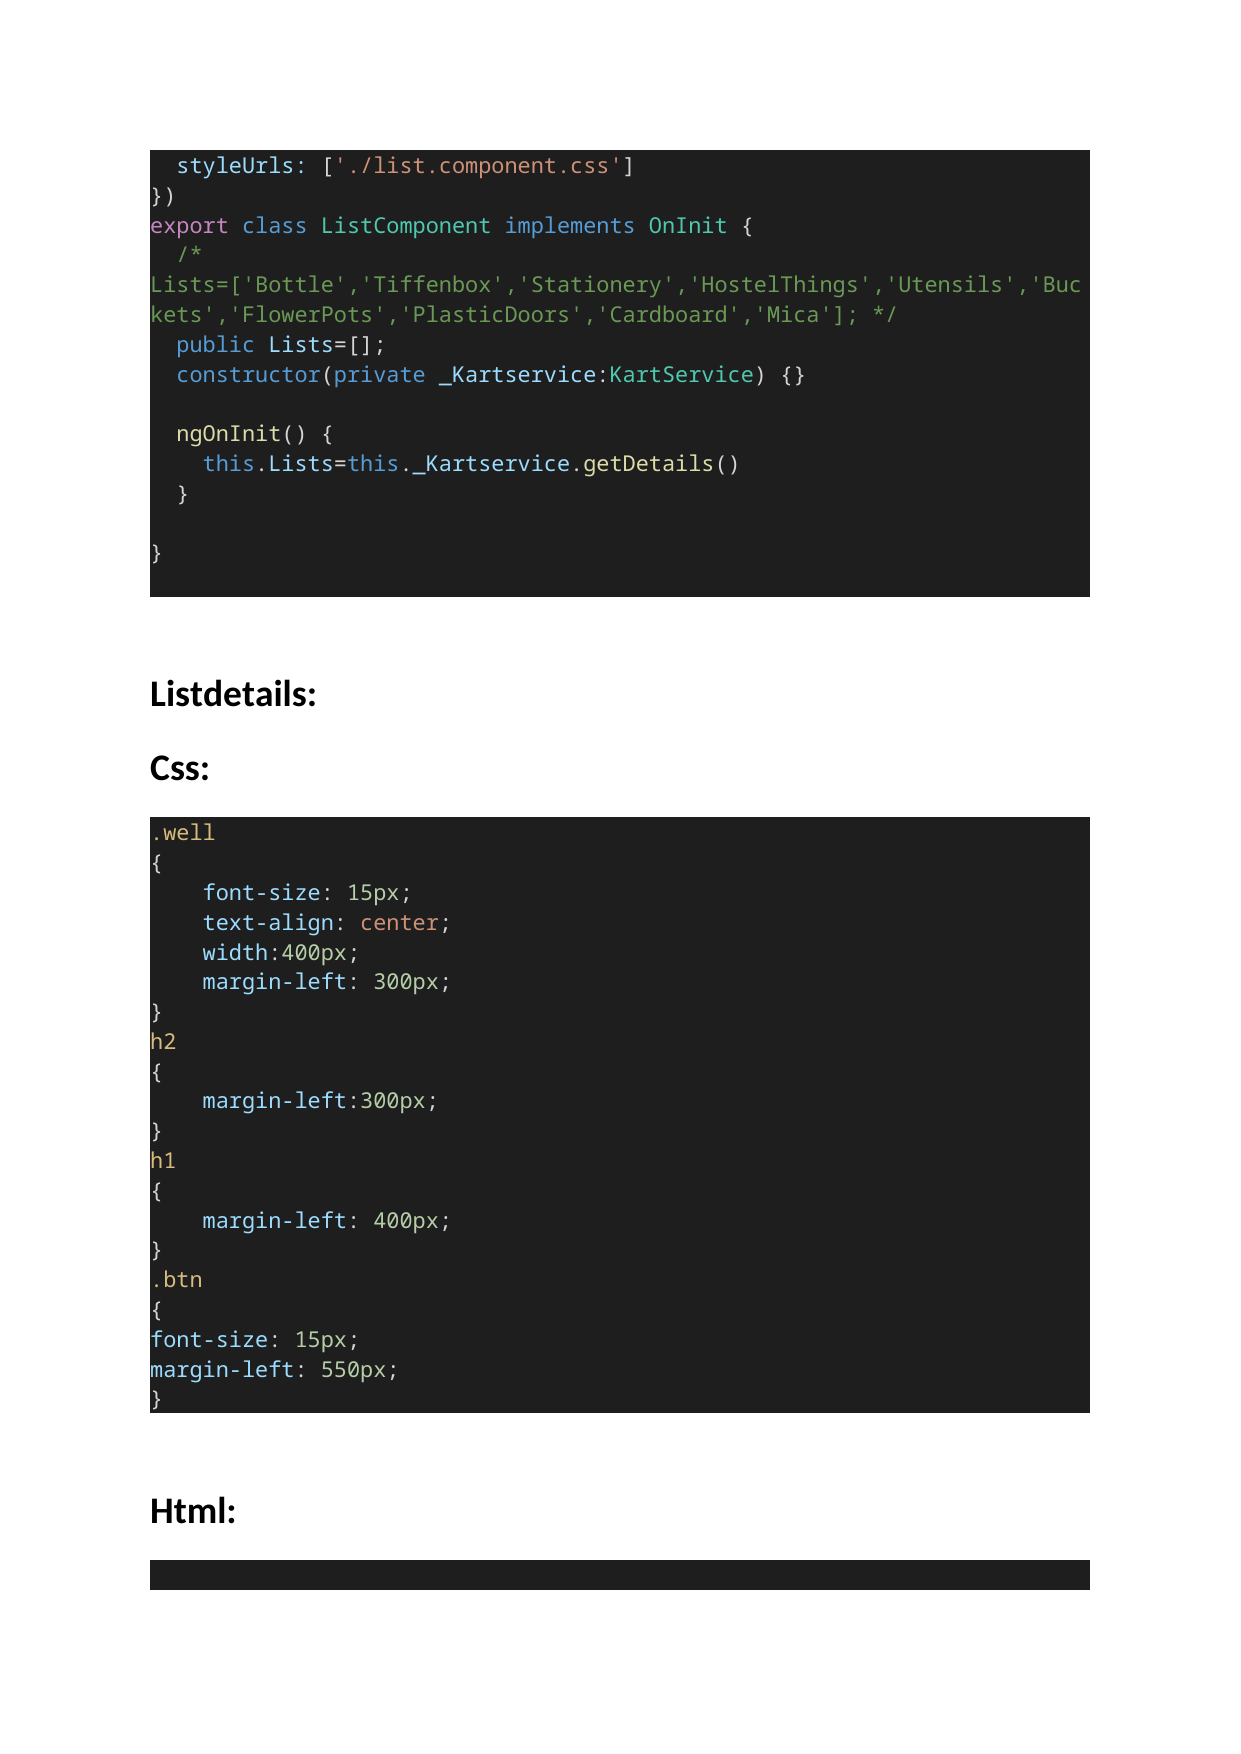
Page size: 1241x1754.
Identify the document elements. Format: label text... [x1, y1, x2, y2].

text width:400px; [150, 937, 1090, 966]
text ngOnInit() { [150, 418, 1090, 448]
text { [150, 1175, 1090, 1205]
text font-size: 15px; [150, 1324, 1090, 1354]
text } [150, 996, 1090, 1026]
text .well [150, 817, 1090, 847]
text text-align: center; [150, 907, 1090, 937]
text styleUrls: ['./list.component.css'] [150, 150, 1090, 180]
text h1 [150, 1145, 1090, 1175]
text } [150, 1234, 1090, 1264]
text margin-left: 550px; [150, 1354, 1090, 1383]
text constructor(private _Kartservice:KartService) {} [150, 358, 1090, 388]
text { [150, 847, 1090, 877]
text margin-left: 300px; [150, 966, 1090, 996]
text h2 [150, 1026, 1090, 1056]
text } [150, 478, 1090, 507]
text /* Lists=['Bottle','Tiffenbox','Stationery','HostelThings','Utensils','Buckets','FlowerPots','PlasticDoors','Cardboard','Mica']; */ [150, 239, 1090, 329]
text { [150, 1294, 1090, 1324]
text Listdetails: [150, 670, 1090, 716]
text } [150, 1383, 1090, 1413]
text Html: [150, 1487, 1090, 1533]
text export class ListComponent implements OnInit { [150, 209, 1090, 239]
text { [150, 1056, 1090, 1086]
text font-size: 15px; [150, 877, 1090, 907]
text this.Lists=this._Kartservice.getDetails() [150, 448, 1090, 478]
text margin-left: 400px; [150, 1205, 1090, 1234]
text } [150, 1115, 1090, 1145]
text Css: [150, 744, 1090, 790]
text margin-left:300px; [150, 1086, 1090, 1115]
text } [150, 537, 1090, 567]
text .btn [150, 1264, 1090, 1294]
text }) [150, 180, 1090, 209]
text public Lists=[]; [150, 329, 1090, 358]
